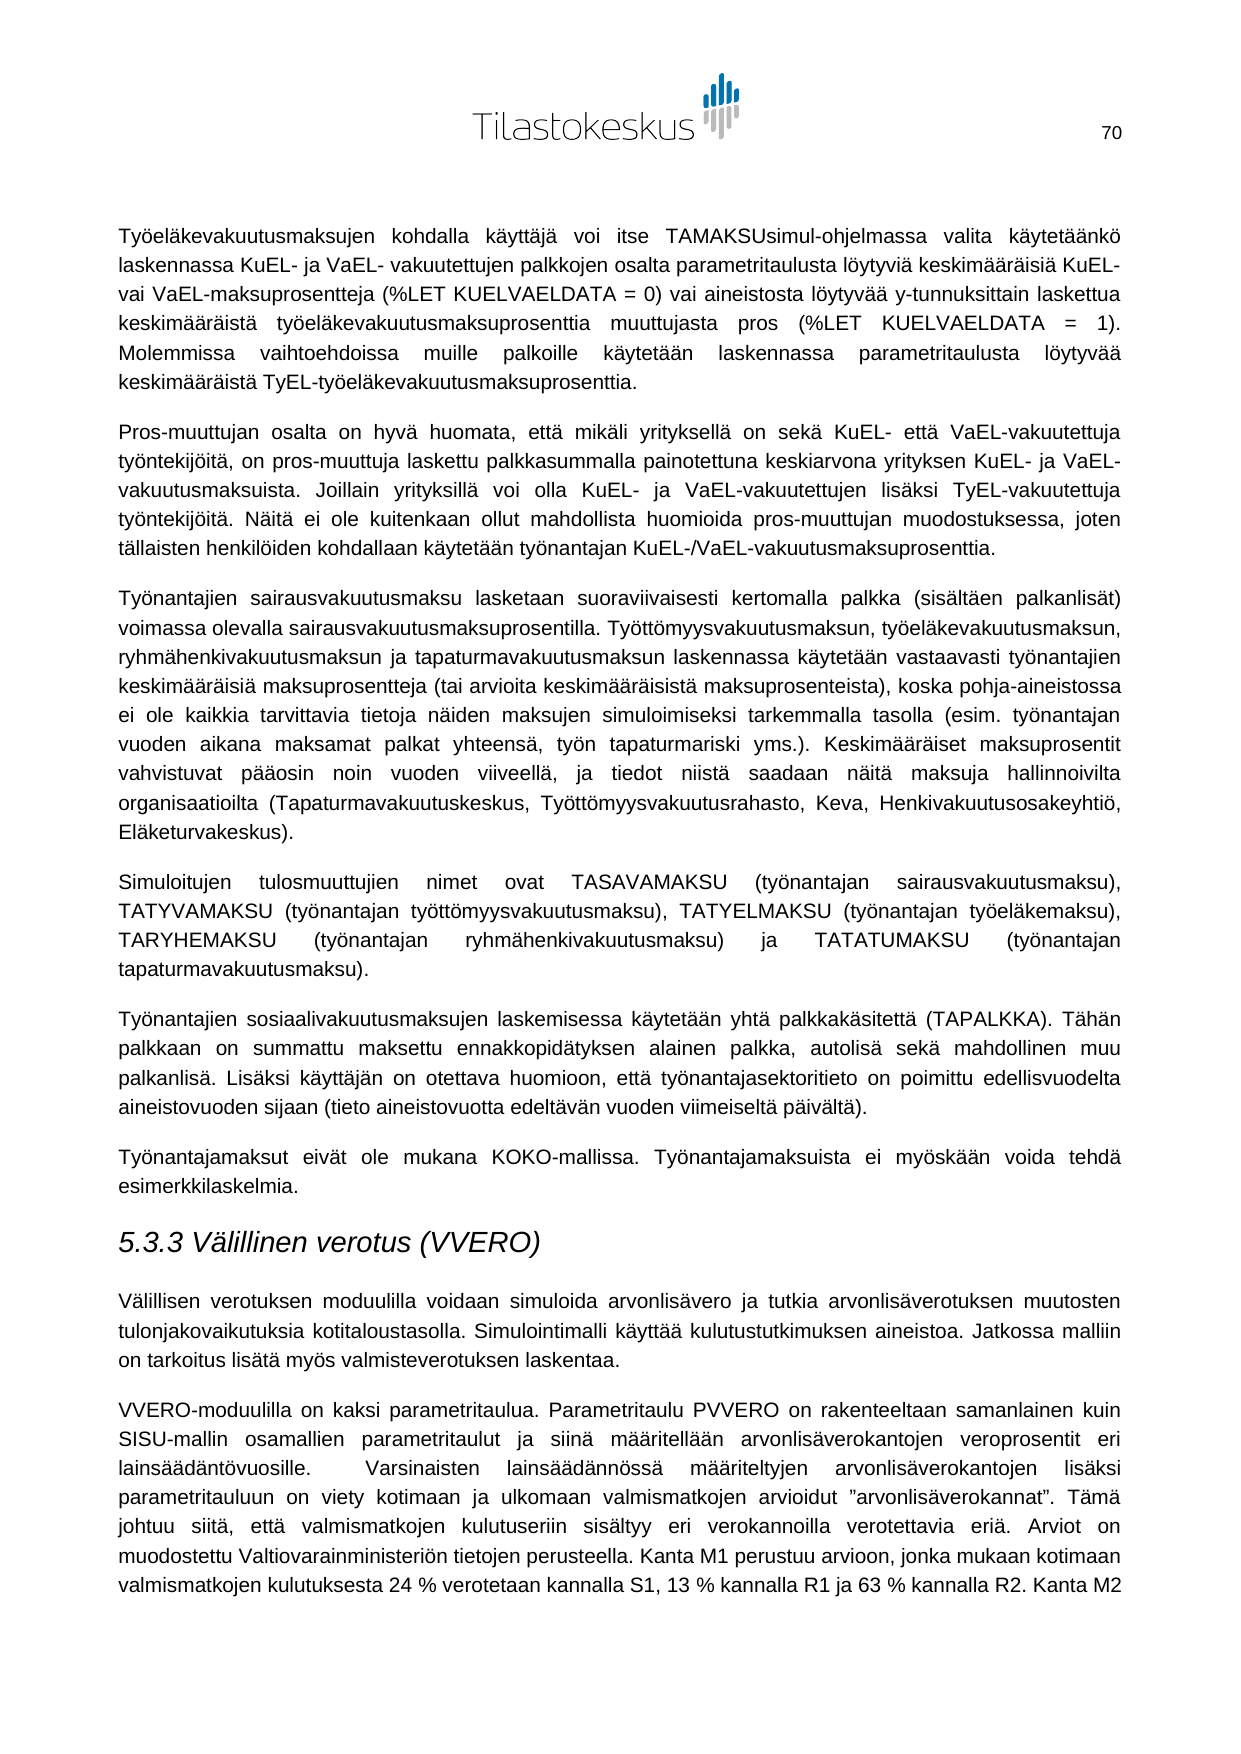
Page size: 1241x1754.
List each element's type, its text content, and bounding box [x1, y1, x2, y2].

text Työnantajamaksut eivät ole mukana KOKO-mallissa. Työnantajamaksuista ei myöskään voida tehdä esimerkkilaskelmia. [118, 1139, 1122, 1198]
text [118, 1392, 1122, 1597]
text Pros-muuttujan osalta on hyvä huomata, että mikäli yrityksellä on sekä KuEL- että VaEL-vakuutettuja työntekijöitä, on pros-muuttuja laskettu palkkasummalla painotettuna keskiarvona yrityksen KuEL- ja VaEL-vakuutusmaksuista. Joillain yrityksillä voi olla KuEL- ja VaEL-vakuutettujen lisäksi TyEL-vakuutettuja työntekijöitä. Näitä ei ole kuitenkaan ollut mahdollista huomioida pros-muuttujan muodostuksessa, joten tällaisten henkilöiden kohdallaan käytetään työnantajan KuEL-/VaEL-vakuutusmaksuprosenttia. [118, 414, 1122, 560]
text Työnantajien sairausvakuutusmaksu lasketaan suoraviivaisesti kertomalla palkka (sisältäen palkanlisät) voimassa olevalla sairausvakuutusmaksuprosentilla. Työttömyysvakuutusmaksun, työeläkevakuutusmaksun, ryhmähenkivakuutusmaksun ja tapaturmavakuutusmaksun laskennassa käytetään vastaavasti työnantajien keskimääräisiä maksuprosentteja (tai arvioita keskimääräisistä maksuprosenteista), koska pohja-aineistossa ei ole kaikkia tarvittavia tietoja näiden maksujen simuloimiseksi tarkemmalla tasolla (esim. työnantajan vuoden aikana maksamat palkat yhteensä, työn tapaturmariski yms.). Keskimääräiset maksuprosentit vahvistuvat pääosin noin vuoden viiveellä, ja tiedot niistä saadaan näitä maksuja hallinnoivilta organisaatioilta (Tapaturmavakuutuskeskus, Työttömyysvakuutusrahasto, Keva, Henkivakuutusosakeyhtiö, Eläketurvakeskus). [118, 581, 1122, 843]
subtitle Välillinen verotus (VVERO) [118, 1225, 1122, 1258]
text Simuloitujen tulosmuuttujien nimet ovat TASAVAMAKSU (työnantajan sairausvakuutusmaksu), TATYVAMAKSU (työnantajan työttömyysvakuutusmaksu), TATYELMAKSU (työnantajan työeläkemaksu), TARYHEMAKSU (työnantajan ryhmähenkivakuutusmaksu) ja TATATUMAKSU (työnantajan tapaturmavakuutusmaksu). [118, 864, 1122, 981]
text Työnantajien sosiaalivakuutusmaksujen laskemisessa käytetään yhtä palkkakäsitettä (TAPALKKA). Tähän palkkaan on summattu maksettu ennakkopidätyksen alainen palkka, autolisä sekä mahdollinen muu palkanlisä. Lisäksi käyttäjän on otettava huomioon, että työnantajasektoritieto on poimittu edellisvuodelta aineistovuoden sijaan (tieto aineistovuotta edeltävän vuoden viimeiseltä päivältä). [118, 1002, 1122, 1118]
text Välillisen verotuksen moduulilla voidaan simuloida arvonlisävero ja tutkia arvonlisäverotuksen muutosten tulonjakovaikutuksia kotitaloustasolla. Simulointimalli käyttää kulutustutkimuksen aineistoa. Jatkossa malliin on tarkoitus lisätä myös valmisteverotuksen laskentaa. [118, 1284, 1122, 1372]
picture [472, 73, 739, 140]
text Työeläkevakuutusmaksujen kohdalla käyttäjä voi itse TAMAKSUsimul-ohjelmassa valita käytetäänkö laskennassa KuEL- ja VaEL- vakuutettujen palkkojen osalta parametritaulusta löytyviä keskimääräisiä KuEL- vai VaEL-maksuprosentteja (%LET KUELVAELDATA = 0) vai aineistosta löytyvää y-tunnuksittain laskettua keskimääräistä työeläkevakuutusmaksuprosenttia muuttujasta pros (%LET KUELVAELDATA = 1). Molemmissa vaihtoehdoissa muille palkoille käytetään laskennassa parametritaulusta löytyvää keskimääräistä TyEL-työeläkevakuutusmaksuprosenttia. [118, 218, 1122, 393]
